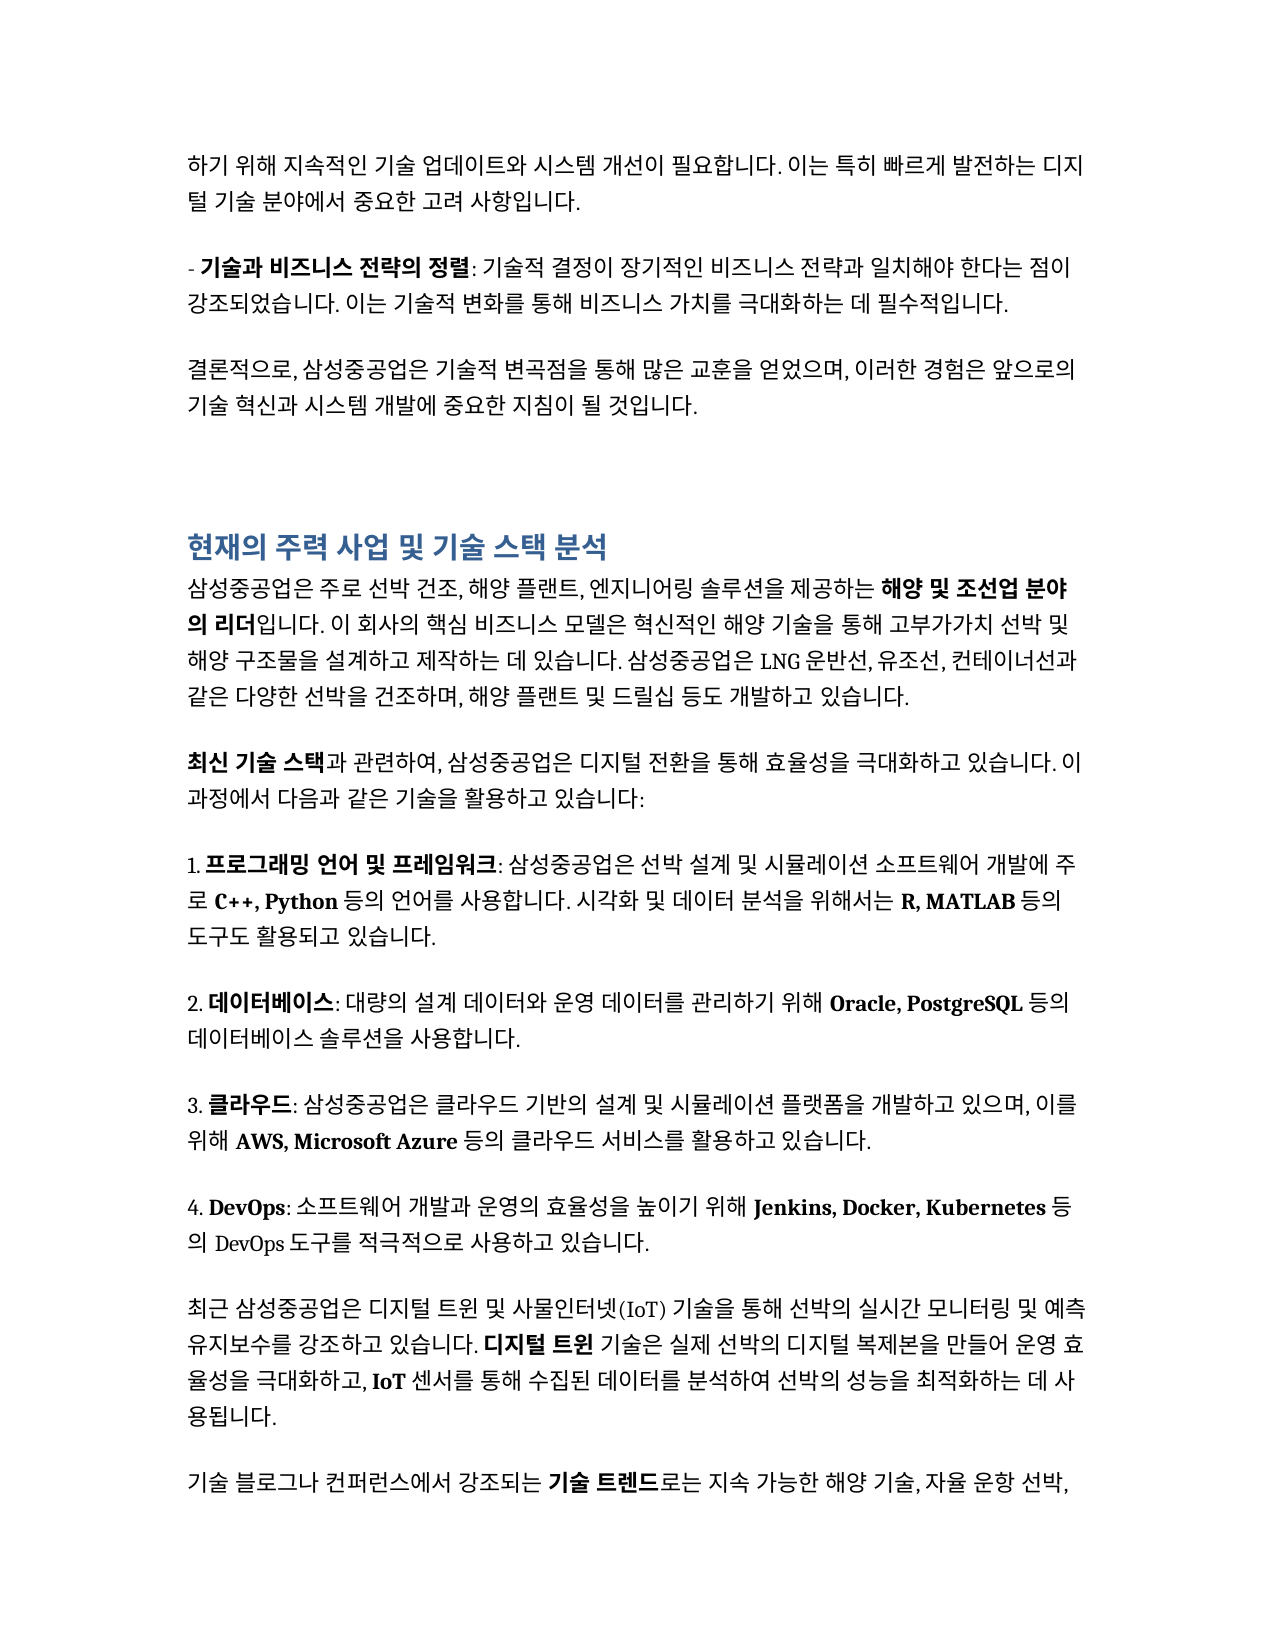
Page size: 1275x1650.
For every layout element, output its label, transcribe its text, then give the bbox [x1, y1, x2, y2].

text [187, 573, 1087, 1498]
subtitle 현재의 주력 사업 및 기술 스택 분석 [187, 527, 1087, 567]
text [187, 150, 1087, 421]
